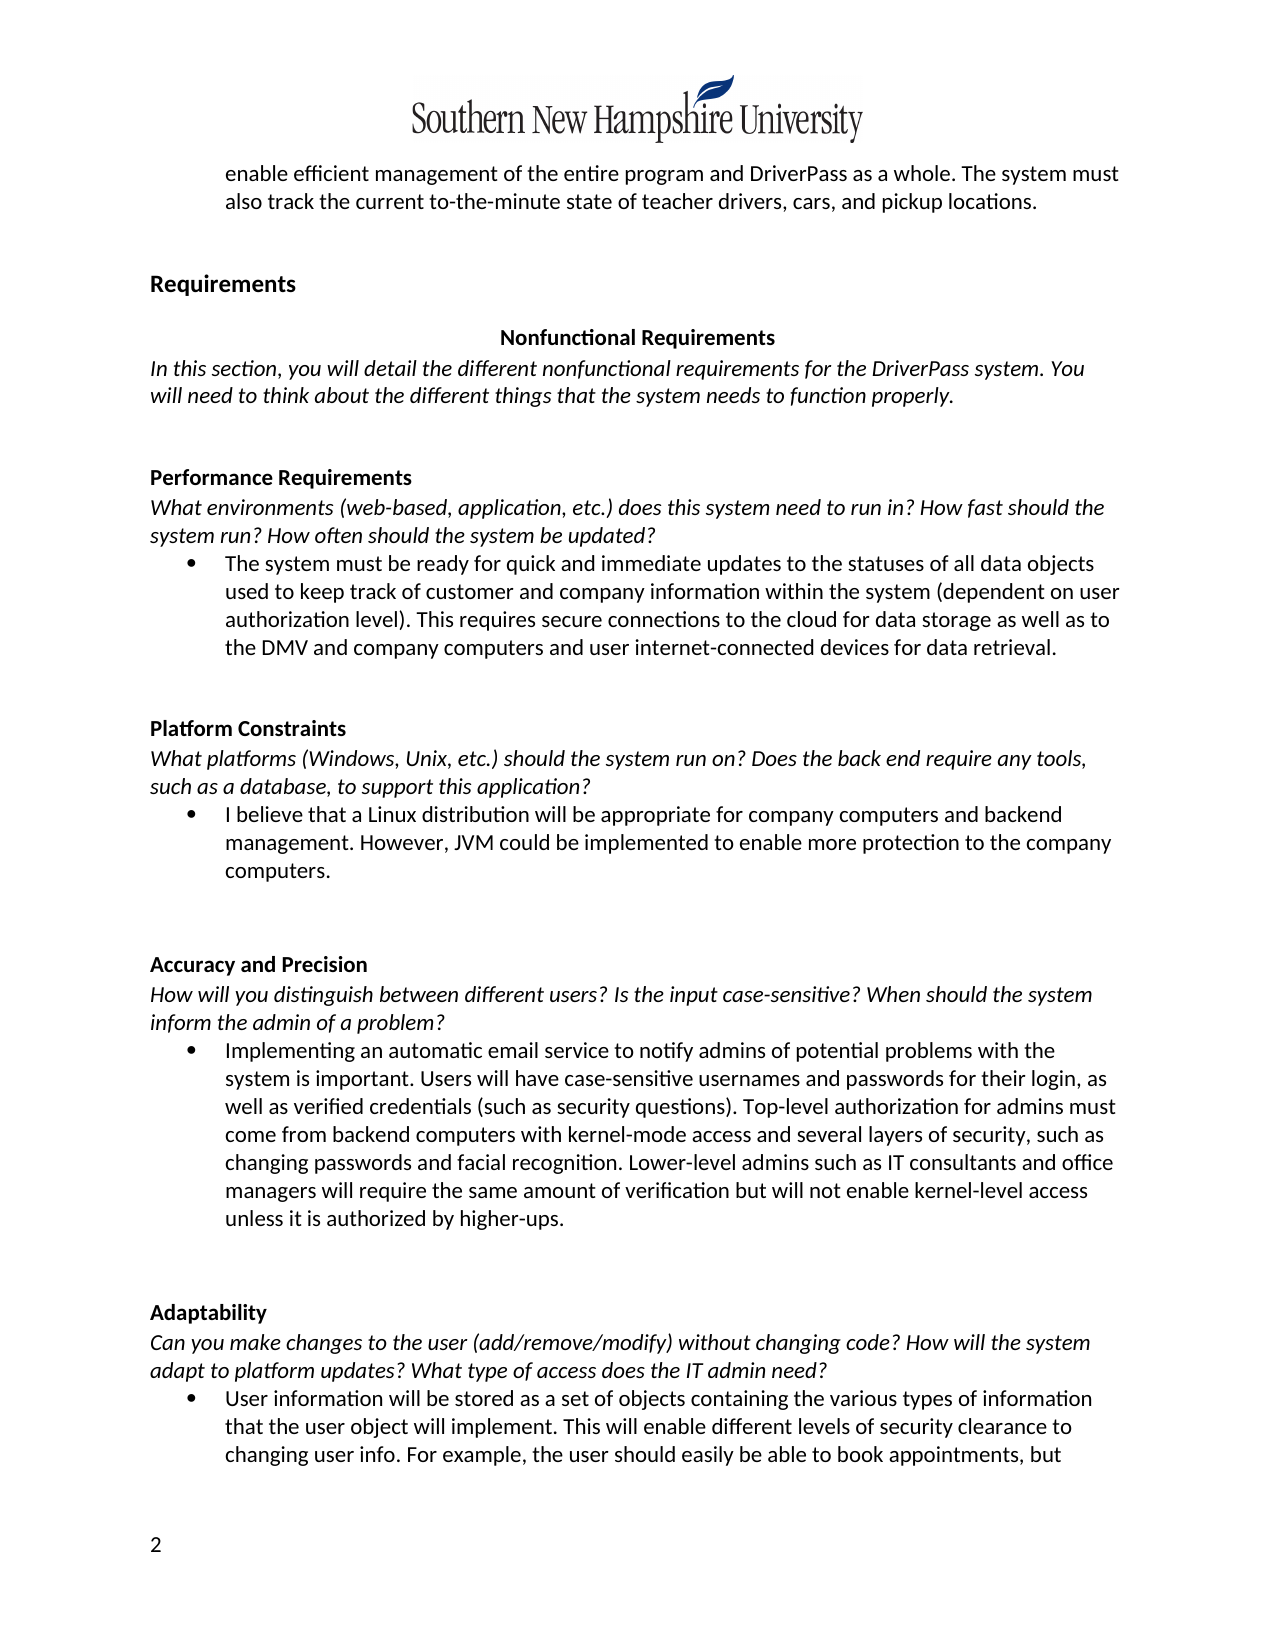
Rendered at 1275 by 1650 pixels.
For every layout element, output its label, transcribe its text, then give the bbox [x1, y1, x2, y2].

list The system must be ready for quick and immediate updates to the statuses of all data objects used to keep track of customer and company information within the system (dependent on user authorization level). This requires secure connections to the cloud for data storage as well as to the DMV and company computers and user internet-connected devices for data retrieval. [187, 549, 1125, 661]
picture [412, 75, 863, 143]
list Implementing an automatic email service to notify admins of potential problems with the system is important. Users will have case-sensitive usernames and passwords for their login, as well as verified credentials (such as security questions). Top-level authorization for admins must come from backend computers with kernel-mode access and several layers of security, such as changing passwords and facial recognition. Lower-level admins such as IT consultants and office managers will require the same amount of verification but will not enable kernel-level access unless it is authorized by higher-ups. [187, 1036, 1125, 1232]
text What platforms (Windows, Unix, etc.) should the system run on? Does the back end require any tools, such as a database, to support this application? [150, 744, 1125, 800]
subtitle Requirements [150, 268, 1125, 298]
text In this section, you will detail the different nonfunctional requirements for the DriverPass system. You will need to think about the different things that the system needs to function properly. [150, 354, 1125, 410]
text How will you distinguish between different users? Is the input case-sensitive? When should the system inform the admin of a problem? [150, 980, 1125, 1036]
list I believe that a Linux distribution will be appropriate for company computers and backend management. However, JVM could be implemented to enable more protection to the company computers. [187, 800, 1125, 884]
subtitle Nonfunctional Requirements [150, 323, 1125, 351]
text What environments (web-based, application, etc.) does this system need to run in? How fast should the system run? How often should the system be updated? [150, 493, 1125, 549]
text Can you make changes to the user (add/remove/modify) without changing code? How will the system adapt to platform updates? What type of access does the IT admin need? [150, 1328, 1125, 1384]
subtitle Adaptability [150, 1298, 1125, 1326]
subtitle Accuracy and Precision [150, 950, 1125, 978]
subtitle Performance Requirements [150, 463, 1125, 491]
subtitle Platform Constraints [150, 714, 1125, 742]
